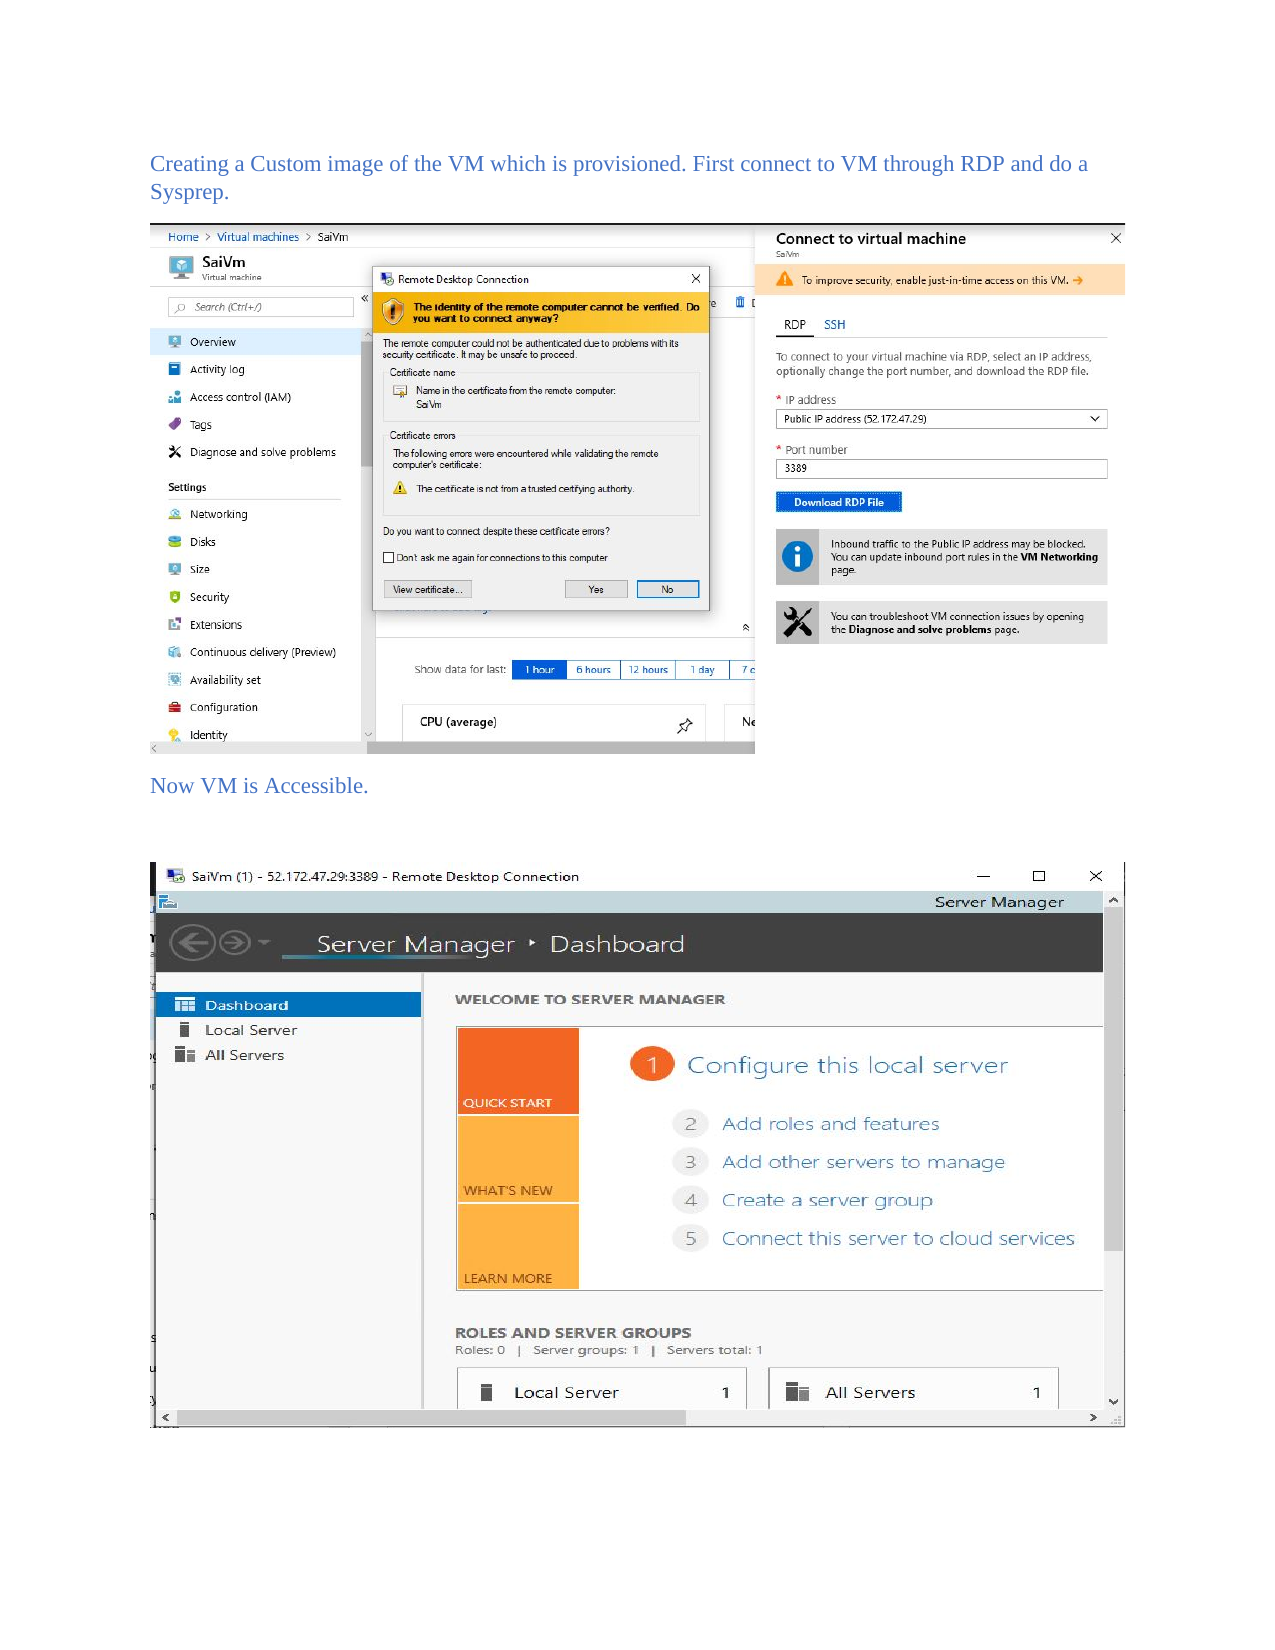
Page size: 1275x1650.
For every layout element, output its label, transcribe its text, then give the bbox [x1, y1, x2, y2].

text Creating a Custom image of the VM which is provisioned. First connect to VM through RDP and do a Sysprep. [150, 150, 1125, 205]
picture [150, 862, 1125, 1428]
picture [150, 223, 1125, 754]
text Now VM is Accessible. [150, 772, 1125, 798]
